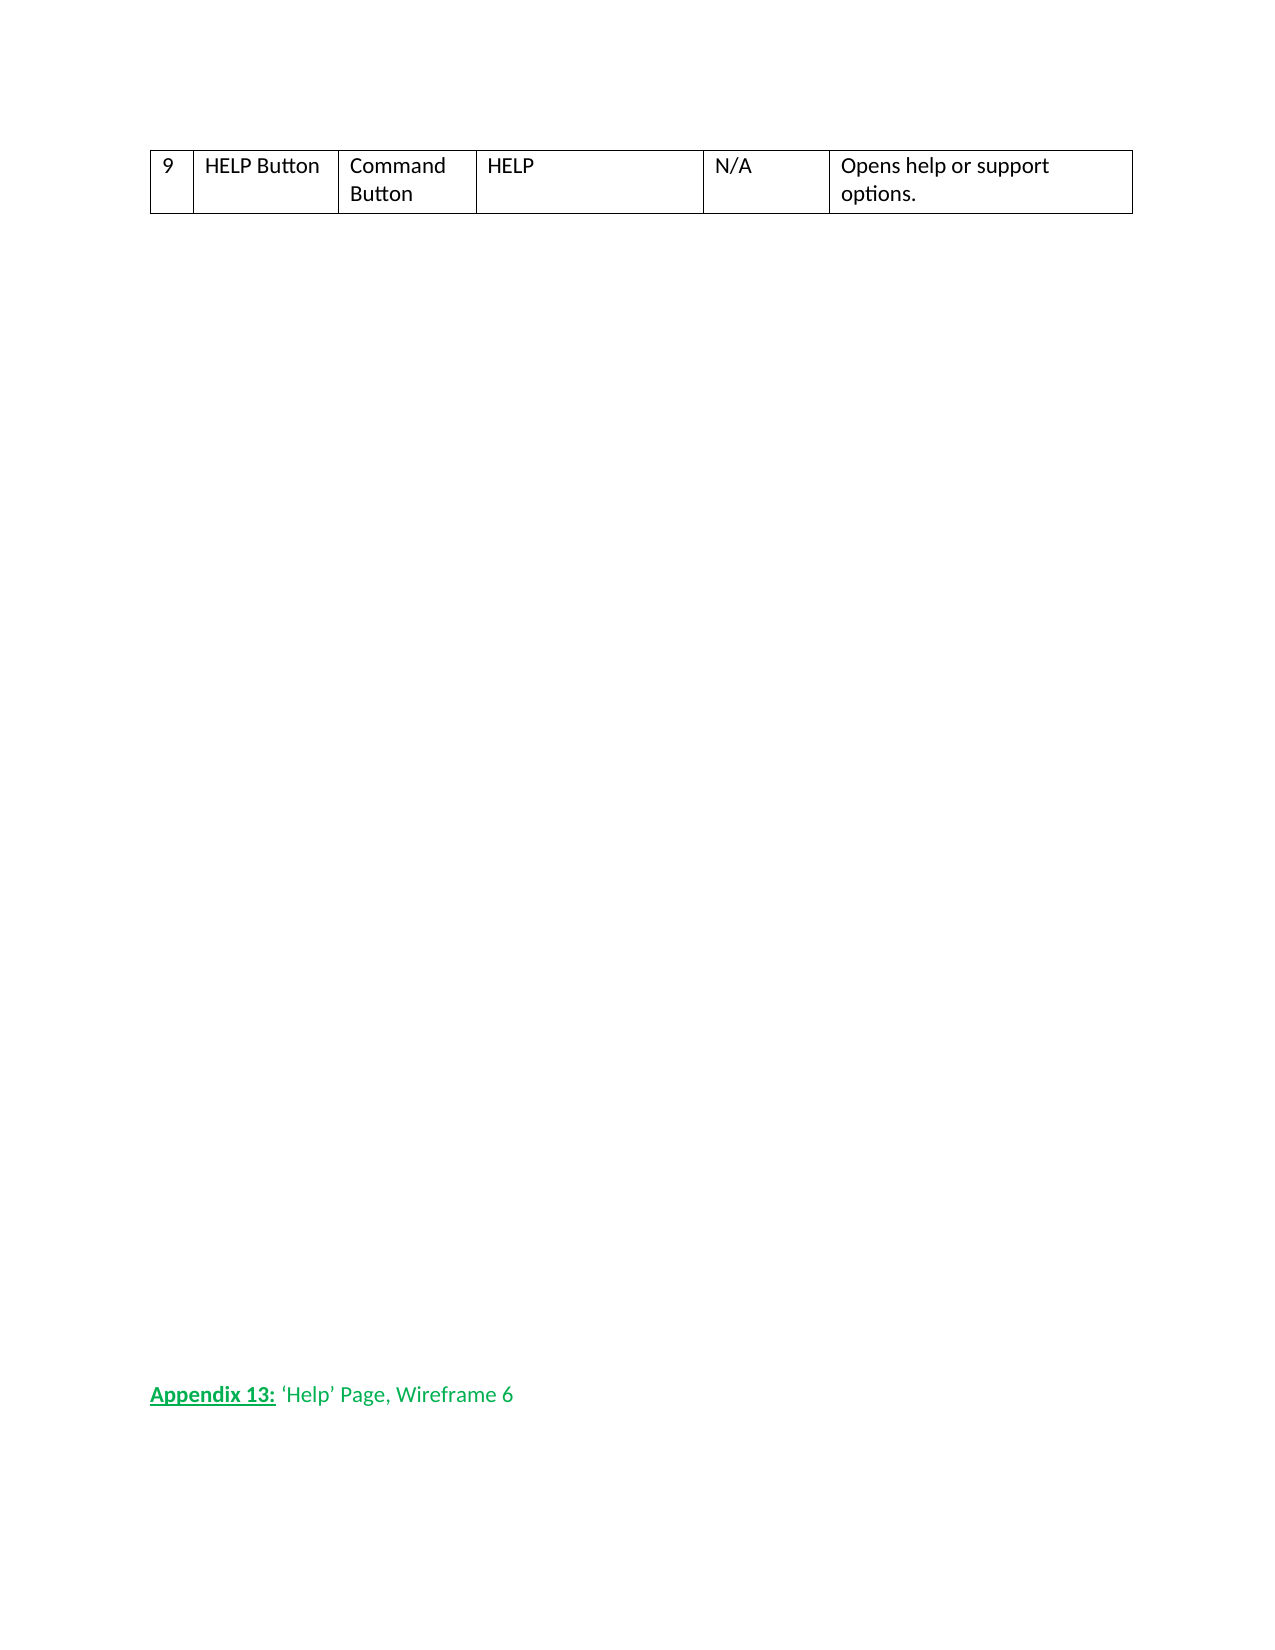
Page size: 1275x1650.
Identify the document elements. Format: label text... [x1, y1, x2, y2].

table_cell Command Button [339, 151, 476, 212]
table_cell HELP Button [194, 151, 338, 212]
text Appendix 13: ‘Help’ Page, Wireframe 6 [150, 1380, 1125, 1408]
table_cell HELP [477, 151, 703, 212]
table_cell Opens help or support options. [830, 151, 1132, 212]
table_cell 9 [151, 151, 193, 212]
table_cell N/A [704, 151, 829, 212]
